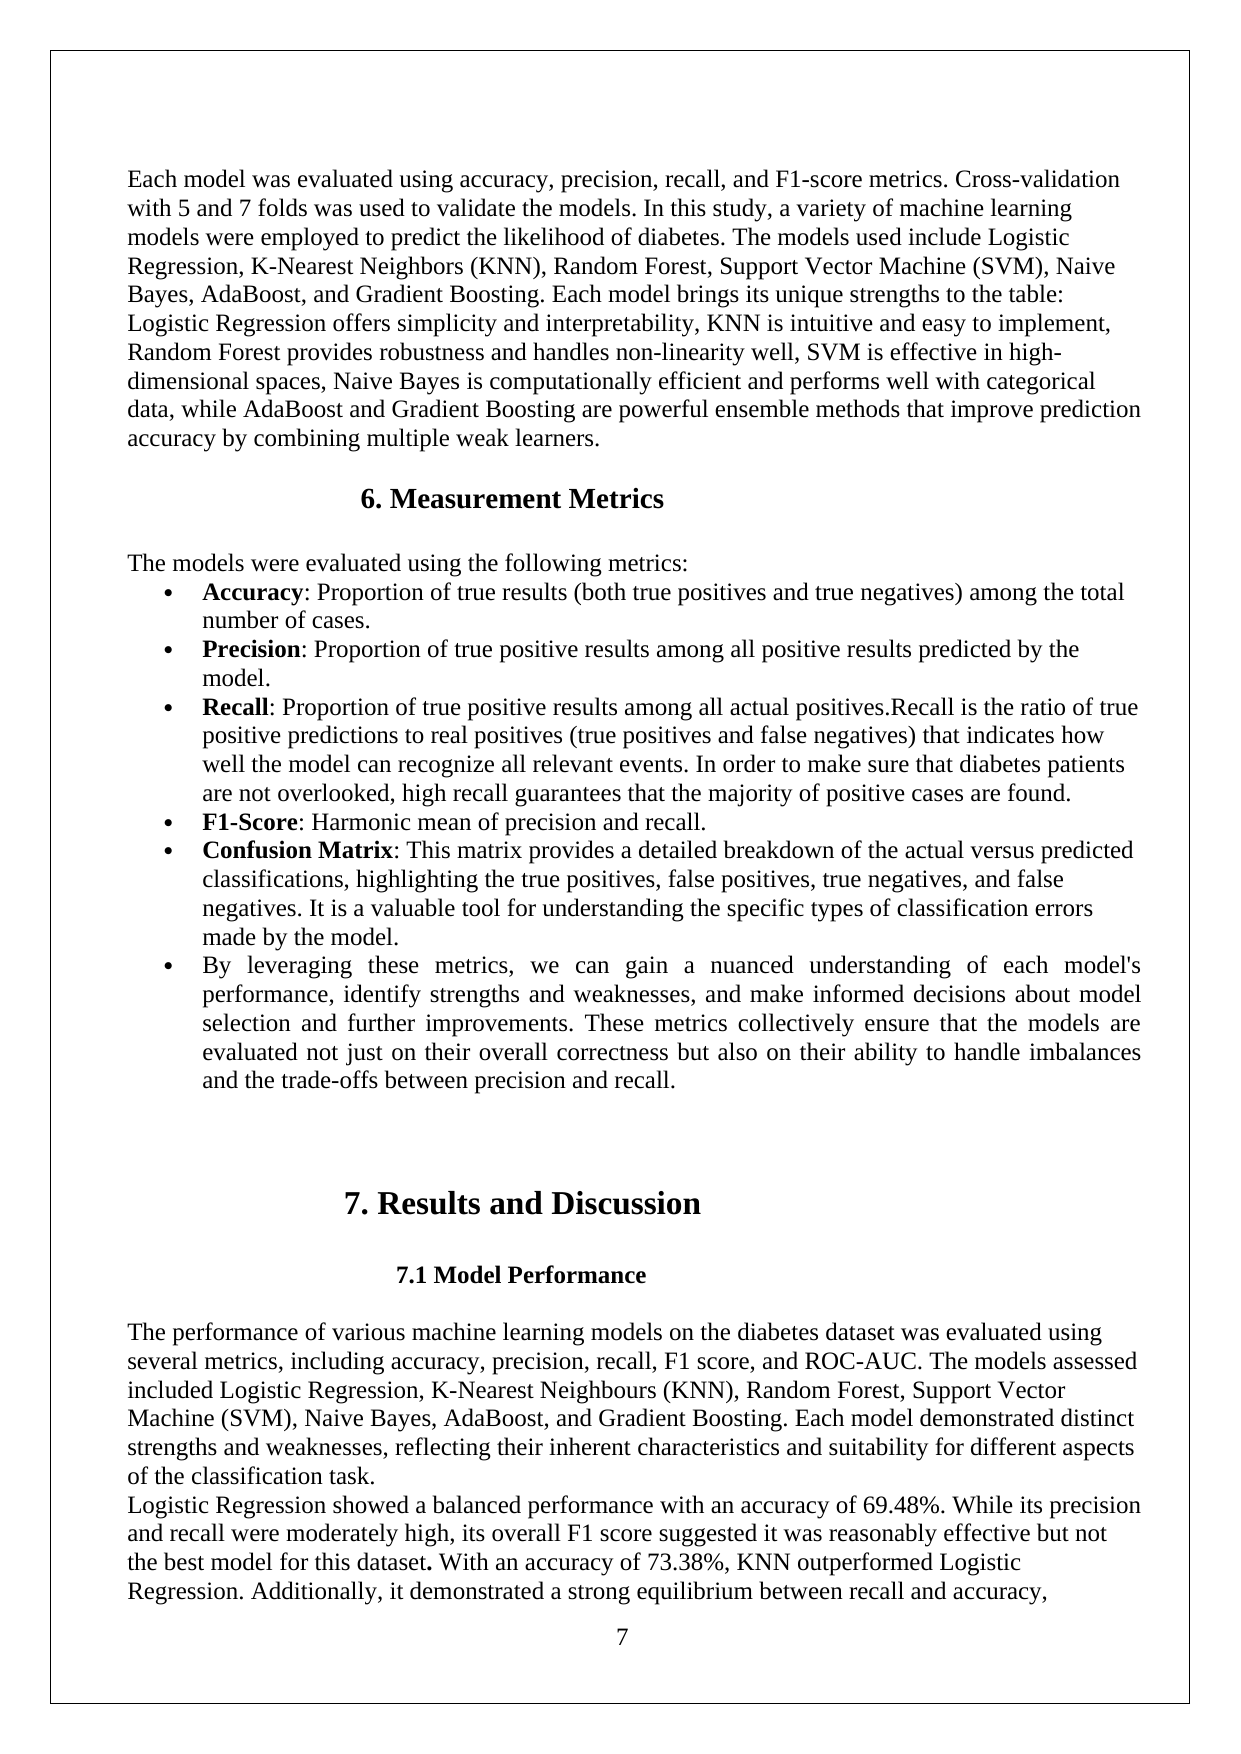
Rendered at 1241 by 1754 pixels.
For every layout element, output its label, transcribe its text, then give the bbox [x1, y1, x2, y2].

list Recall: Proportion of true positive results among all actual positives.Recall is the ratio of true positive predictions to real positives (true positives and false negatives) that indicates how well the model can recognize all relevant events. In order to make sure that diabetes patients are not overlooked, high recall guarantees that the majority of positive cases are found. [164, 692, 1142, 807]
list Accuracy: Proportion of true results (both true positives and true negatives) among the total number of cases. [164, 577, 1142, 634]
list By leveraging these metrics, we can gain a nuanced understanding of each model's performance, identify strengths and weaknesses, and make informed decisions about model selection and further improvements. These metrics collectively ensure that the models are evaluated not just on their overall correctness but also on their ability to handle imbalances and the trade-offs between precision and recall. [164, 950, 1142, 1094]
text 6. Measurement Metrics [127, 481, 1142, 514]
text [127, 1490, 1142, 1605]
list Confusion Matrix: This matrix provides a detailed breakdown of the actual versus predicted classifications, highlighting the true positives, false positives, true negatives, and false negatives. It is a valuable tool for understanding the specific types of classification errors made by the model. [164, 835, 1142, 950]
text Each model was evaluated using accuracy, precision, recall, and F1-score metrics. Cross-validation with 5 and 7 folds was used to validate the models. In this study, a variety of machine learning models were employed to predict the likelihood of diabetes. The models used include Logistic Regression, K-Nearest Neighbors (KNN), Random Forest, Support Vector Machine (SVM), Naive Bayes, AdaBoost, and Gradient Boosting. Each model brings its unique strengths to the table: Logistic Regression offers simplicity and interpretability, KNN is intuitive and easy to implement, Random Forest provides robustness and handles non-linearity well, SVM is effective in high-dimensional spaces, Naive Bayes is computationally efficient and performs well with categorical data, while AdaBoost and Gradient Boosting are powerful ensemble methods that improve prediction accuracy by combining multiple weak learners. [127, 164, 1142, 452]
text The performance of various machine learning models on the diabetes dataset was evaluated using several metrics, including accuracy, precision, recall, F1 score, and ROC-AUC. The models assessed included Logistic Regression, K-Nearest Neighbours (KNN), Random Forest, Support Vector Machine (SVM), Naive Bayes, AdaBoost, and Gradient Boosting. Each model demonstrated distinct strengths and weaknesses, reflecting their inherent characteristics and suitability for different aspects of the classification task. [127, 1317, 1142, 1490]
text 7.1 Model Performance [127, 1260, 1142, 1288]
text The models were evaluated using the following metrics: [127, 548, 1142, 577]
list F1-Score: Harmonic mean of precision and recall. [164, 807, 1142, 835]
list Precision: Proportion of true positive results among all positive results predicted by the model. [164, 634, 1142, 692]
text 7. Results and Discussion [127, 1183, 1142, 1221]
